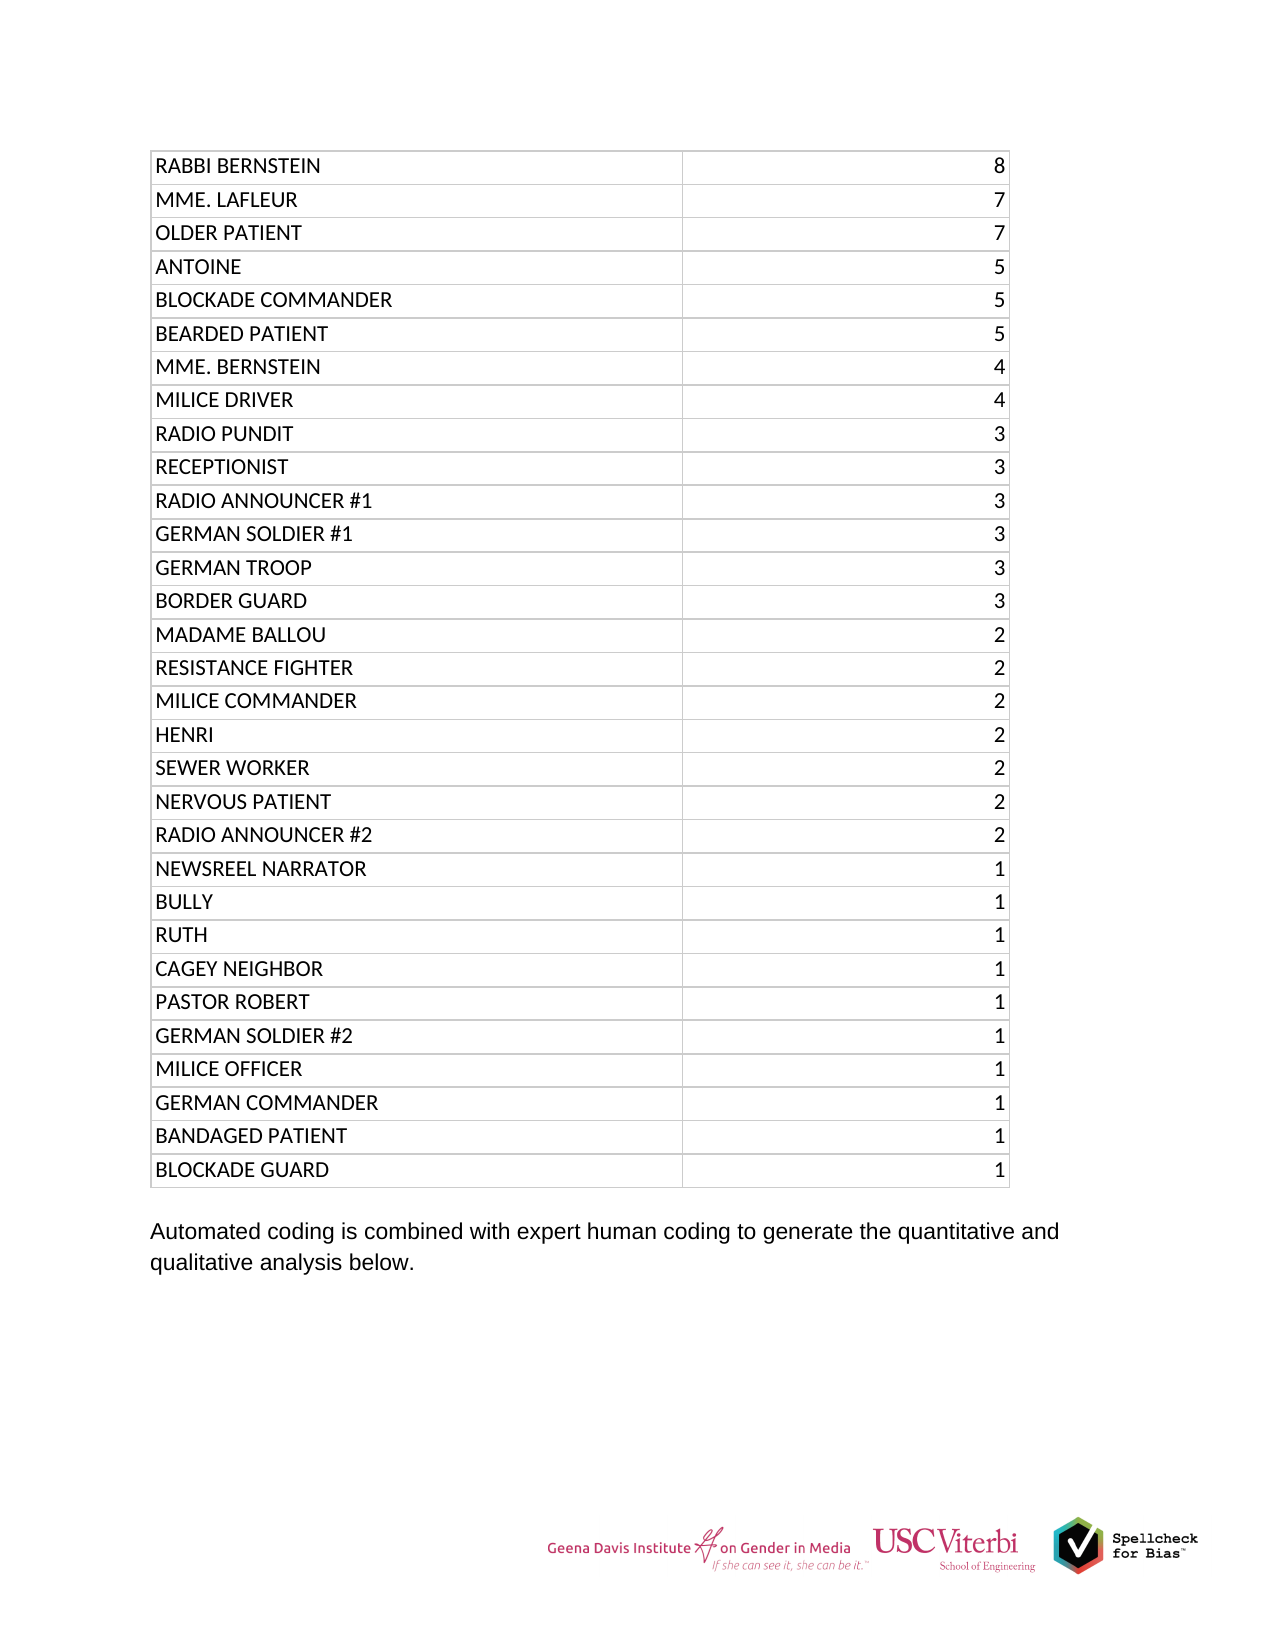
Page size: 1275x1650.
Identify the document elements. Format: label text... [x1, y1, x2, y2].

table_cell 2 [683, 787, 1009, 819]
table_cell 7 [683, 218, 1009, 250]
table_cell OLDER PATIENT [152, 218, 682, 250]
table_cell 2 [683, 820, 1009, 852]
table_cell BLOCKADE GUARD [152, 1155, 682, 1187]
table_cell 5 [683, 285, 1009, 317]
table_cell SEWER WORKER [152, 753, 682, 785]
table_cell 1 [683, 854, 1009, 886]
table_cell NEWSREEL NARRATOR [152, 854, 682, 886]
table_cell 1 [683, 954, 1009, 986]
table_cell BANDAGED PATIENT [152, 1121, 682, 1153]
table_cell RADIO ANNOUNCER #2 [152, 820, 682, 852]
table_cell GERMAN COMMANDER [152, 1088, 682, 1120]
table_cell MILICE DRIVER [152, 386, 682, 417]
table_cell 3 [683, 586, 1009, 618]
table_cell GERMAN TROOP [152, 553, 682, 585]
table_cell 3 [683, 486, 1009, 518]
text Automated coding is combined with expert human coding to generate the quantitative and qualitative analysis below. [150, 1218, 1125, 1275]
table_cell RECEPTIONIST [152, 453, 682, 484]
table_cell 3 [683, 520, 1009, 551]
table_cell RABBI BERNSTEIN [152, 152, 682, 183]
table_cell PASTOR ROBERT [152, 988, 682, 1019]
table_cell 1 [683, 1155, 1009, 1187]
table_cell 1 [683, 1121, 1009, 1153]
table_cell 4 [683, 352, 1009, 384]
table_cell 8 [683, 152, 1009, 183]
table_cell GERMAN SOLDIER #2 [152, 1021, 682, 1053]
table_cell RESISTANCE FIGHTER [152, 653, 682, 685]
table_cell BEARDED PATIENT [152, 319, 682, 351]
table_cell MILICE OFFICER [152, 1055, 682, 1086]
table_cell BORDER GUARD [152, 586, 682, 618]
table_cell 4 [683, 386, 1009, 417]
table_cell 5 [683, 319, 1009, 351]
table_cell MADAME BALLOU [152, 620, 682, 652]
table_cell 5 [683, 252, 1009, 284]
table_cell 1 [683, 1021, 1009, 1053]
table_cell 2 [683, 620, 1009, 652]
table_cell 1 [683, 887, 1009, 919]
table_cell RADIO ANNOUNCER #1 [152, 486, 682, 518]
table_cell BULLY [152, 887, 682, 919]
table_cell 3 [683, 419, 1009, 451]
table_cell GERMAN SOLDIER #1 [152, 520, 682, 551]
table_cell 2 [683, 687, 1009, 718]
table_cell RUTH [152, 921, 682, 952]
table_cell 2 [683, 653, 1009, 685]
table_cell NERVOUS PATIENT [152, 787, 682, 819]
table_cell MME. BERNSTEIN [152, 352, 682, 384]
table_cell 1 [683, 921, 1009, 952]
table_cell 1 [683, 1055, 1009, 1086]
table_cell 7 [683, 185, 1009, 217]
table_cell RADIO PUNDIT [152, 419, 682, 451]
picture [532, 1515, 1212, 1577]
table_cell MME. LAFLEUR [152, 185, 682, 217]
table_cell MILICE COMMANDER [152, 687, 682, 718]
table_cell 2 [683, 720, 1009, 752]
table_cell HENRI [152, 720, 682, 752]
table_cell CAGEY NEIGHBOR [152, 954, 682, 986]
table_cell ANTOINE [152, 252, 682, 284]
table_cell 1 [683, 988, 1009, 1019]
table_cell 3 [683, 553, 1009, 585]
table_cell 3 [683, 453, 1009, 484]
table_cell 2 [683, 753, 1009, 785]
table_cell BLOCKADE COMMANDER [152, 285, 682, 317]
table_cell 1 [683, 1088, 1009, 1120]
